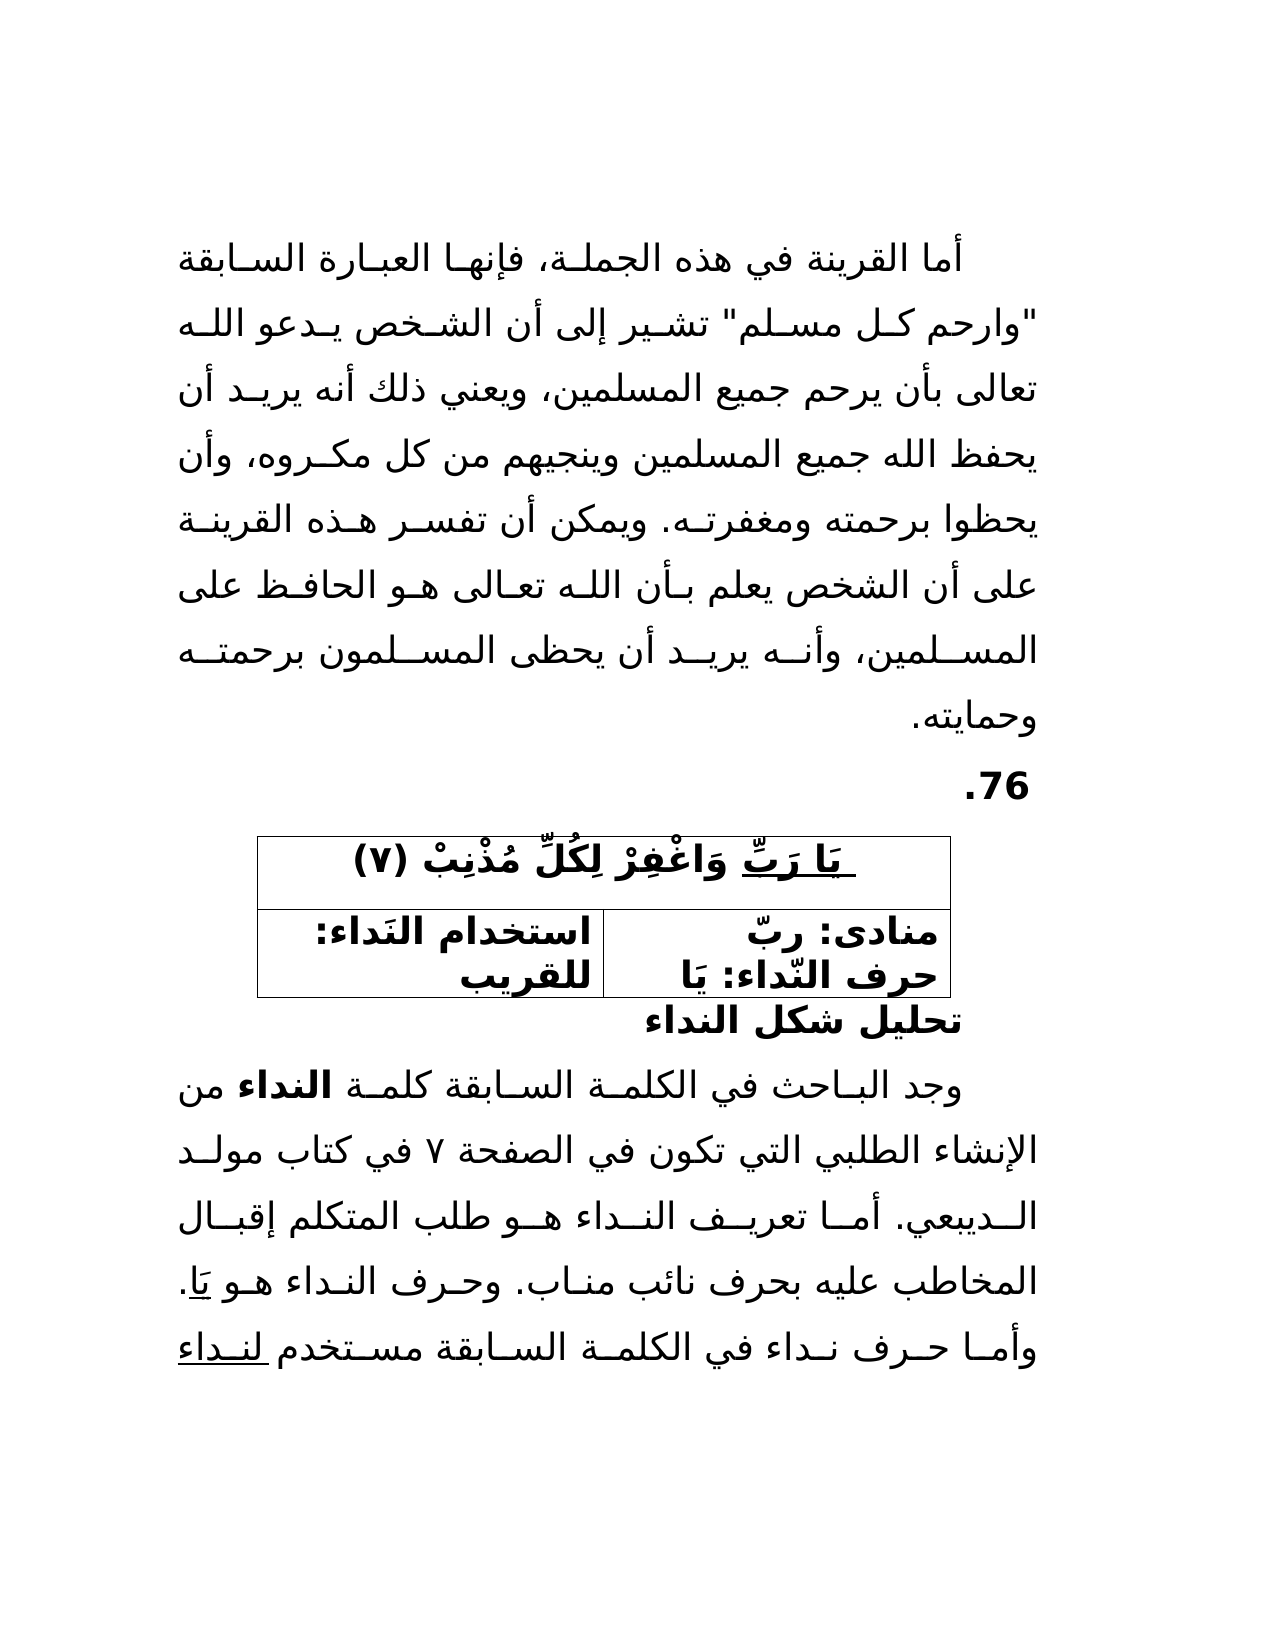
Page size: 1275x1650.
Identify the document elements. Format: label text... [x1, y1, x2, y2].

text تحليل شكل النداء [177, 998, 1039, 1042]
text أما القرينة في هذه الجملة، فإنها العبارة السابقة "وارحم كل مسلم" تشير إلى أن الشخص يدعو الله تعالى بأن يرحم جميع المسلمين، ويعني ذلك أنه يريد أن يحفظ الله جميع المسلمين وينجيهم من كل مكروه، وأن يحظوا برحمته ومغفرته. ويمكن أن تفسر هذه القرينة على أن الشخص يعلم بأن الله تعالى هو الحافظ على المسلمين، وأنه يريد أن يحظى المسلمون برحمته وحمايته. [177, 236, 1039, 738]
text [177, 1064, 1039, 1369]
table_cell منادى: ربّ حرف النّداء: يَا [604, 910, 950, 997]
table_cell استخدام النَداء: للقريب [258, 910, 603, 997]
table_header يَا رَبِّ وَاغْفِرْ لِكُلِّ مُذْنِبْ (٧) [258, 837, 950, 909]
